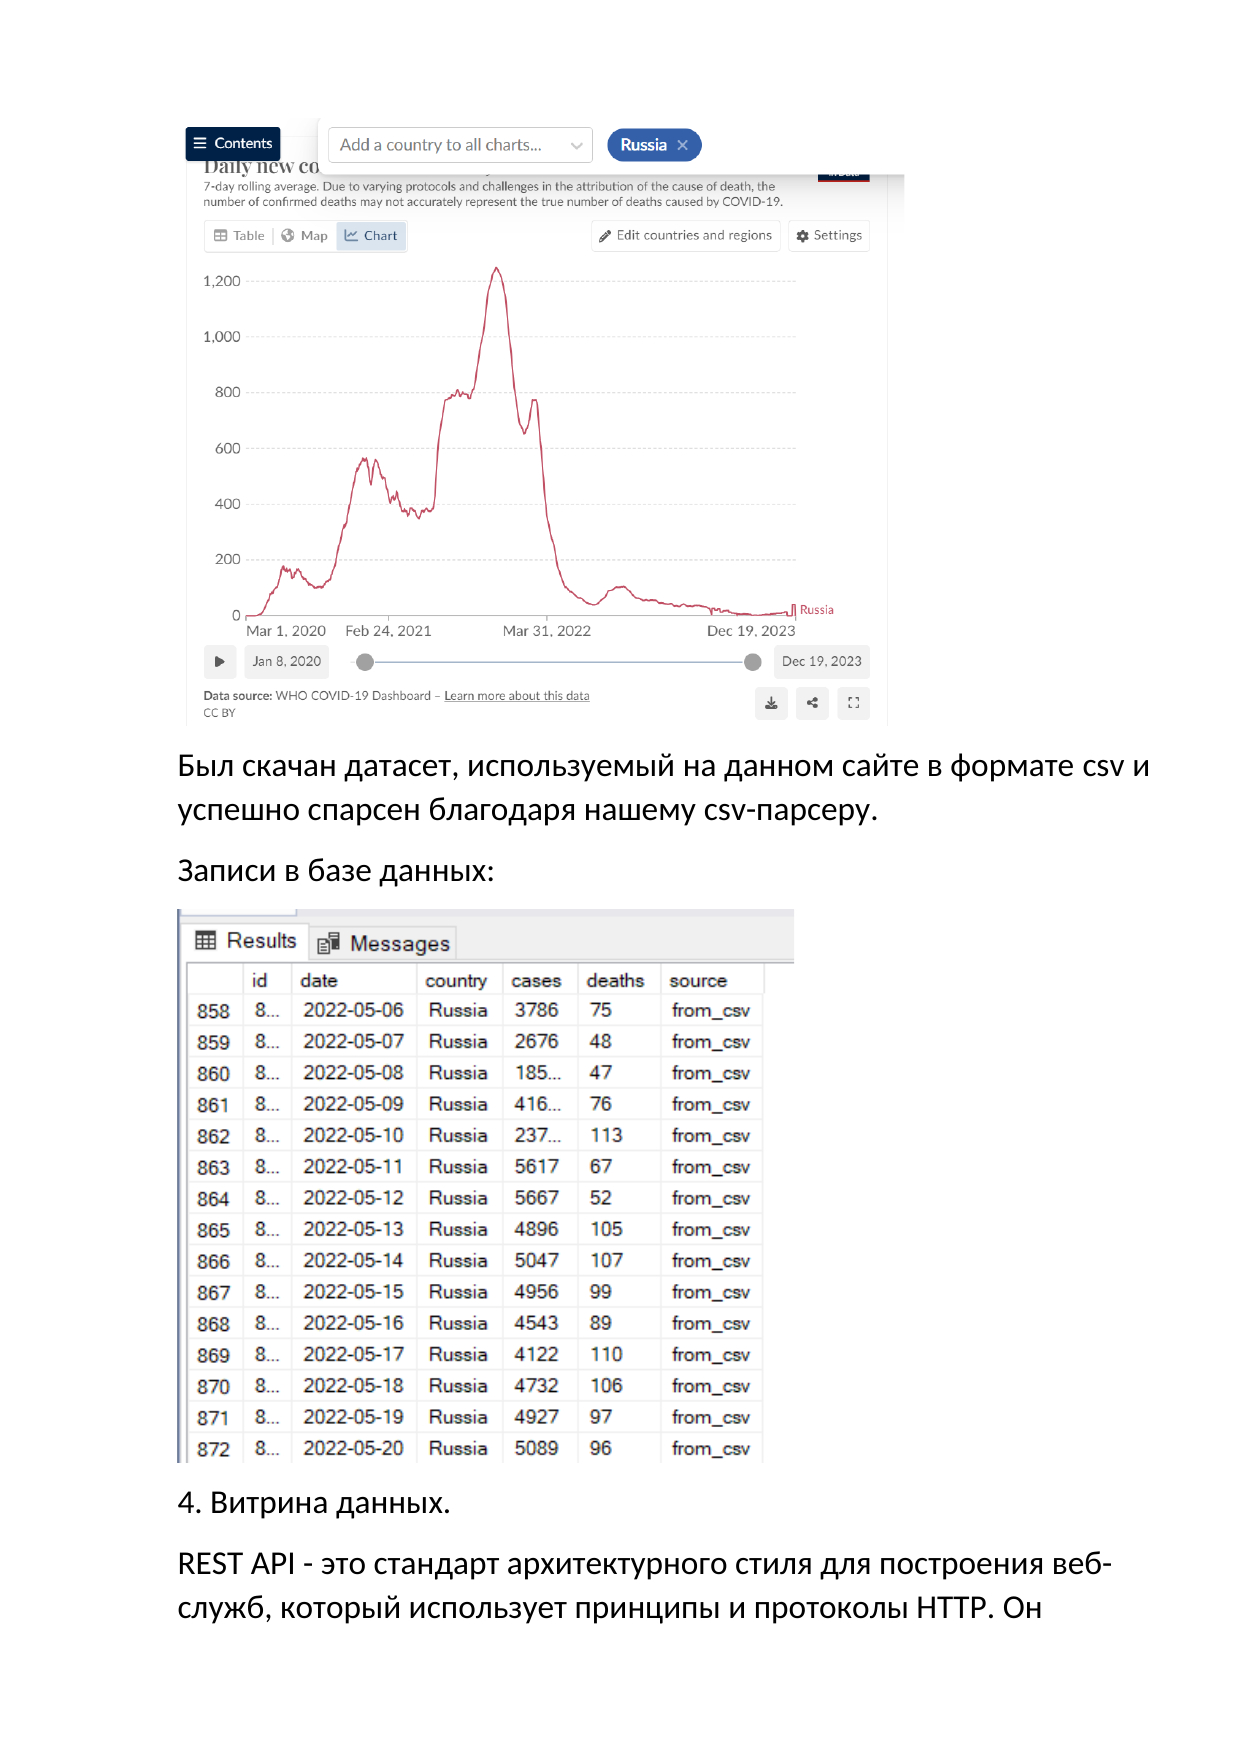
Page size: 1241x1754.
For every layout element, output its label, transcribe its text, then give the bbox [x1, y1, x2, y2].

picture [177, 909, 795, 1463]
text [177, 1542, 1152, 1627]
picture [177, 118, 905, 726]
text 4. Витрина данных. [177, 1482, 1152, 1522]
text Был скачан датасет, используемый на данном сайте в формате csv и успешно спарсен благодаря нашему csv-парсеру. [177, 744, 1152, 829]
text Записи в базе данных: [177, 849, 1152, 890]
